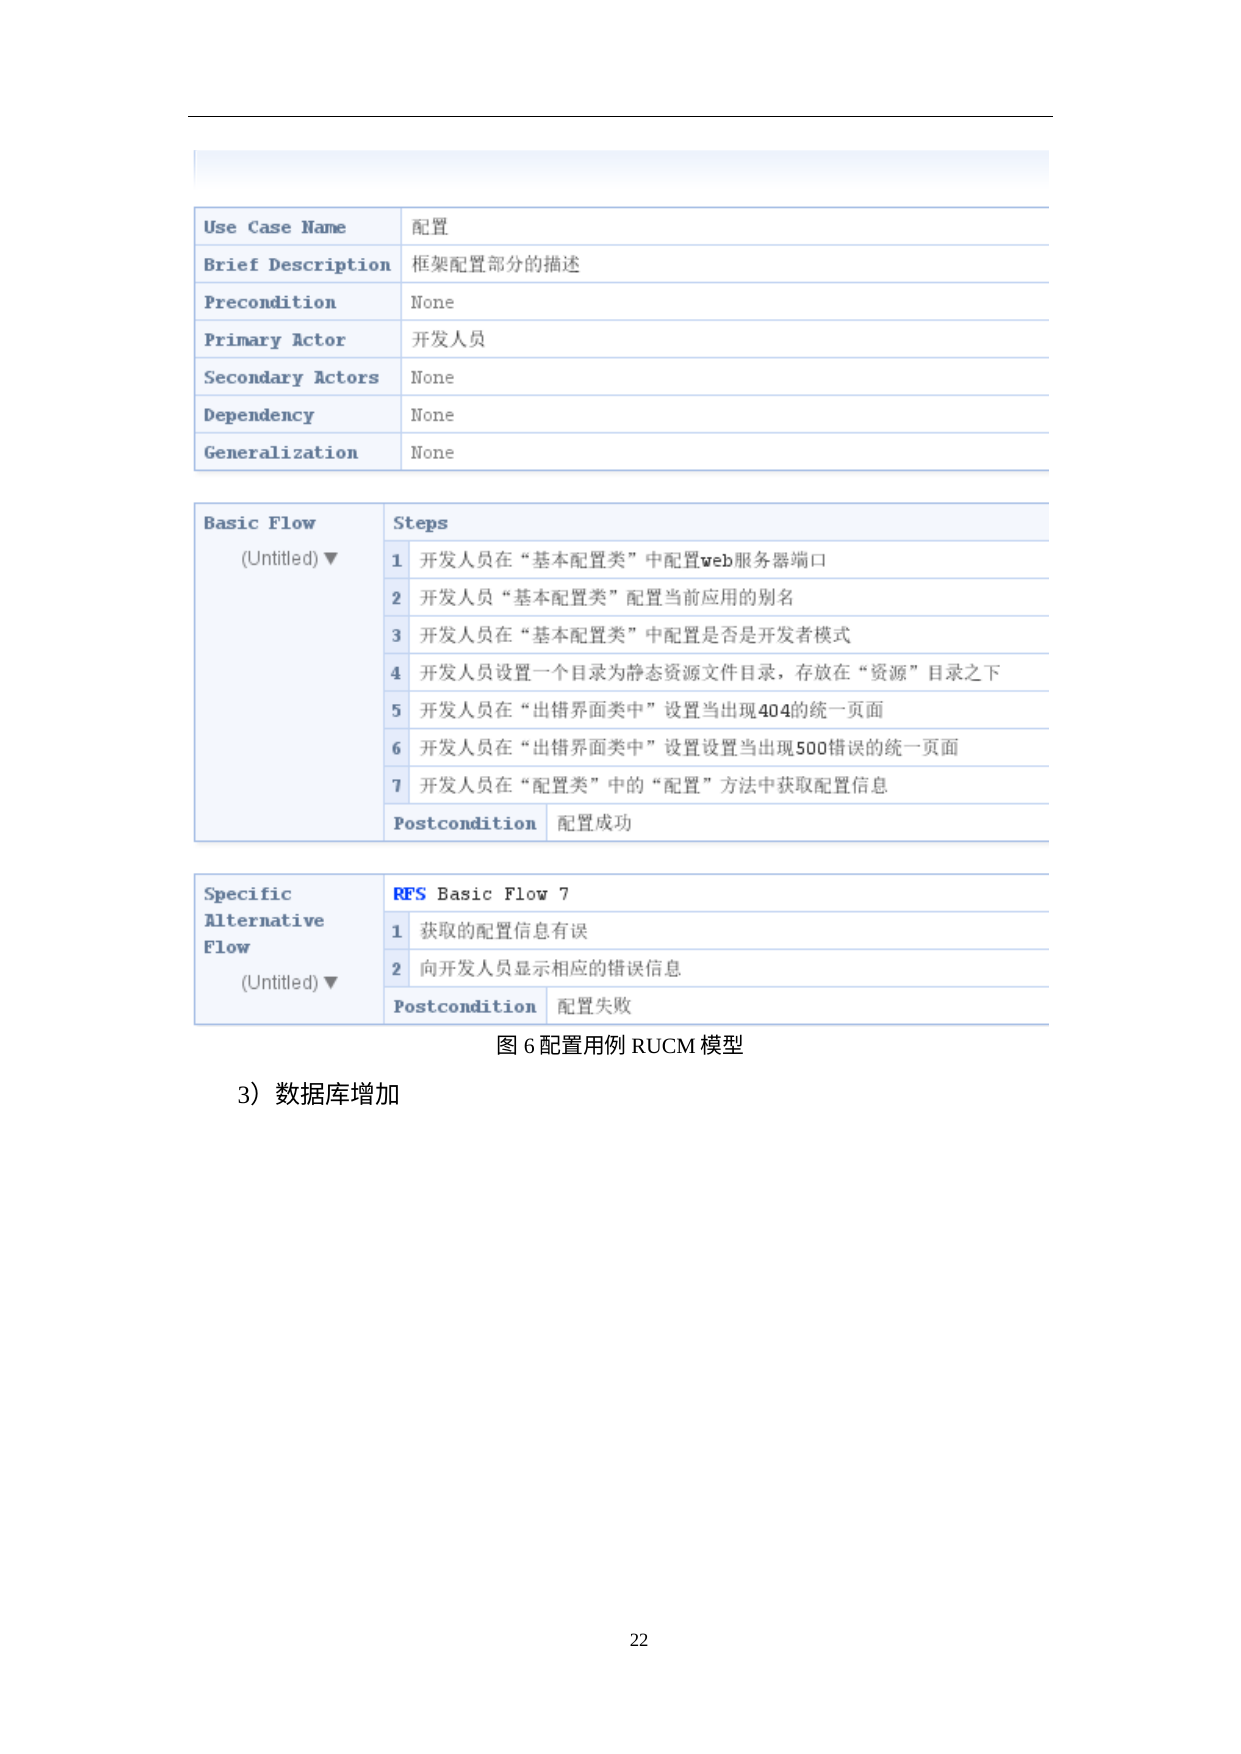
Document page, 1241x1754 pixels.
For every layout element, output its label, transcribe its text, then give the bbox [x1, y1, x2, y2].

text 图 6 配置用例RUCM模型 [187, 1027, 1053, 1060]
picture [191, 150, 1049, 1027]
text 3）数据库增加 [237, 1060, 1053, 1125]
